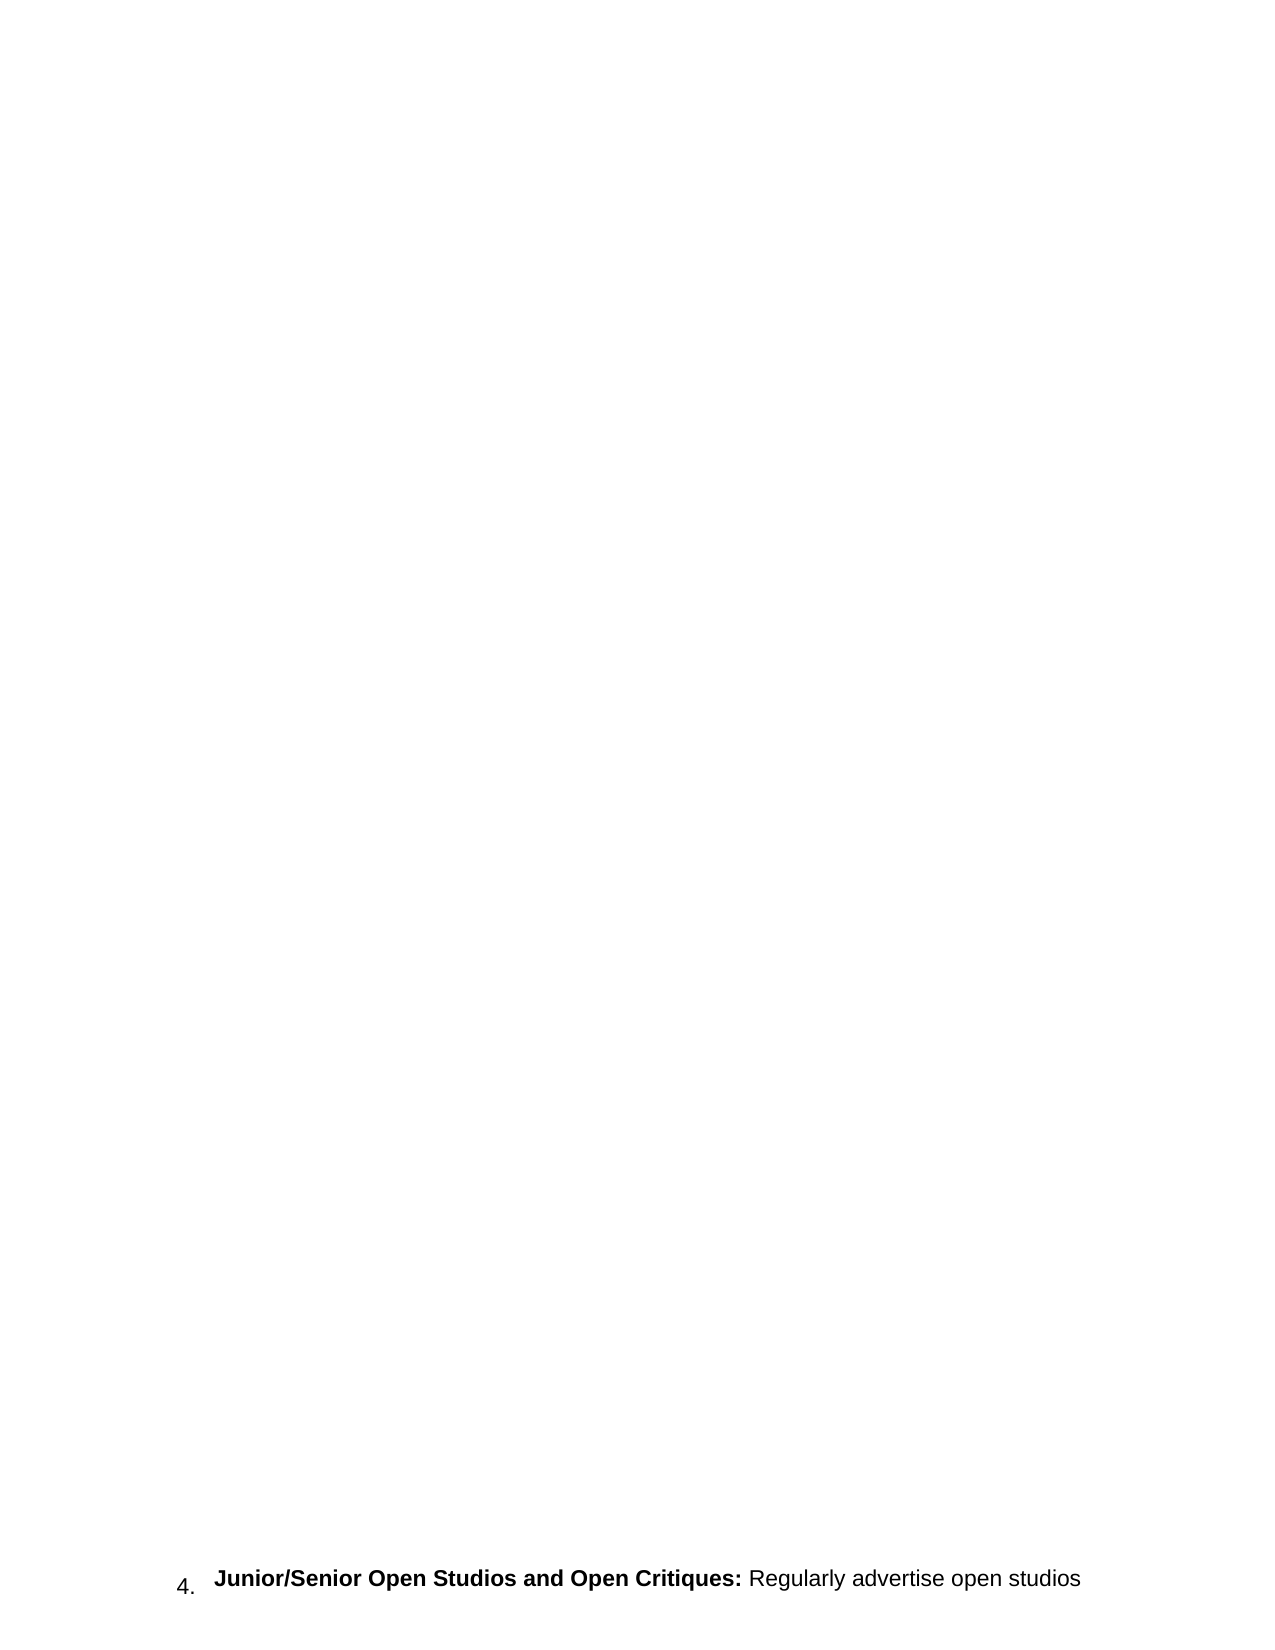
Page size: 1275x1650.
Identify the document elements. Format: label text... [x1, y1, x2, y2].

table_header Junior/Senior Open Studios and Open Critiques:​ Regularly advertise open studios [204, 1568, 1174, 1603]
table_header 4. [83, 1568, 203, 1603]
